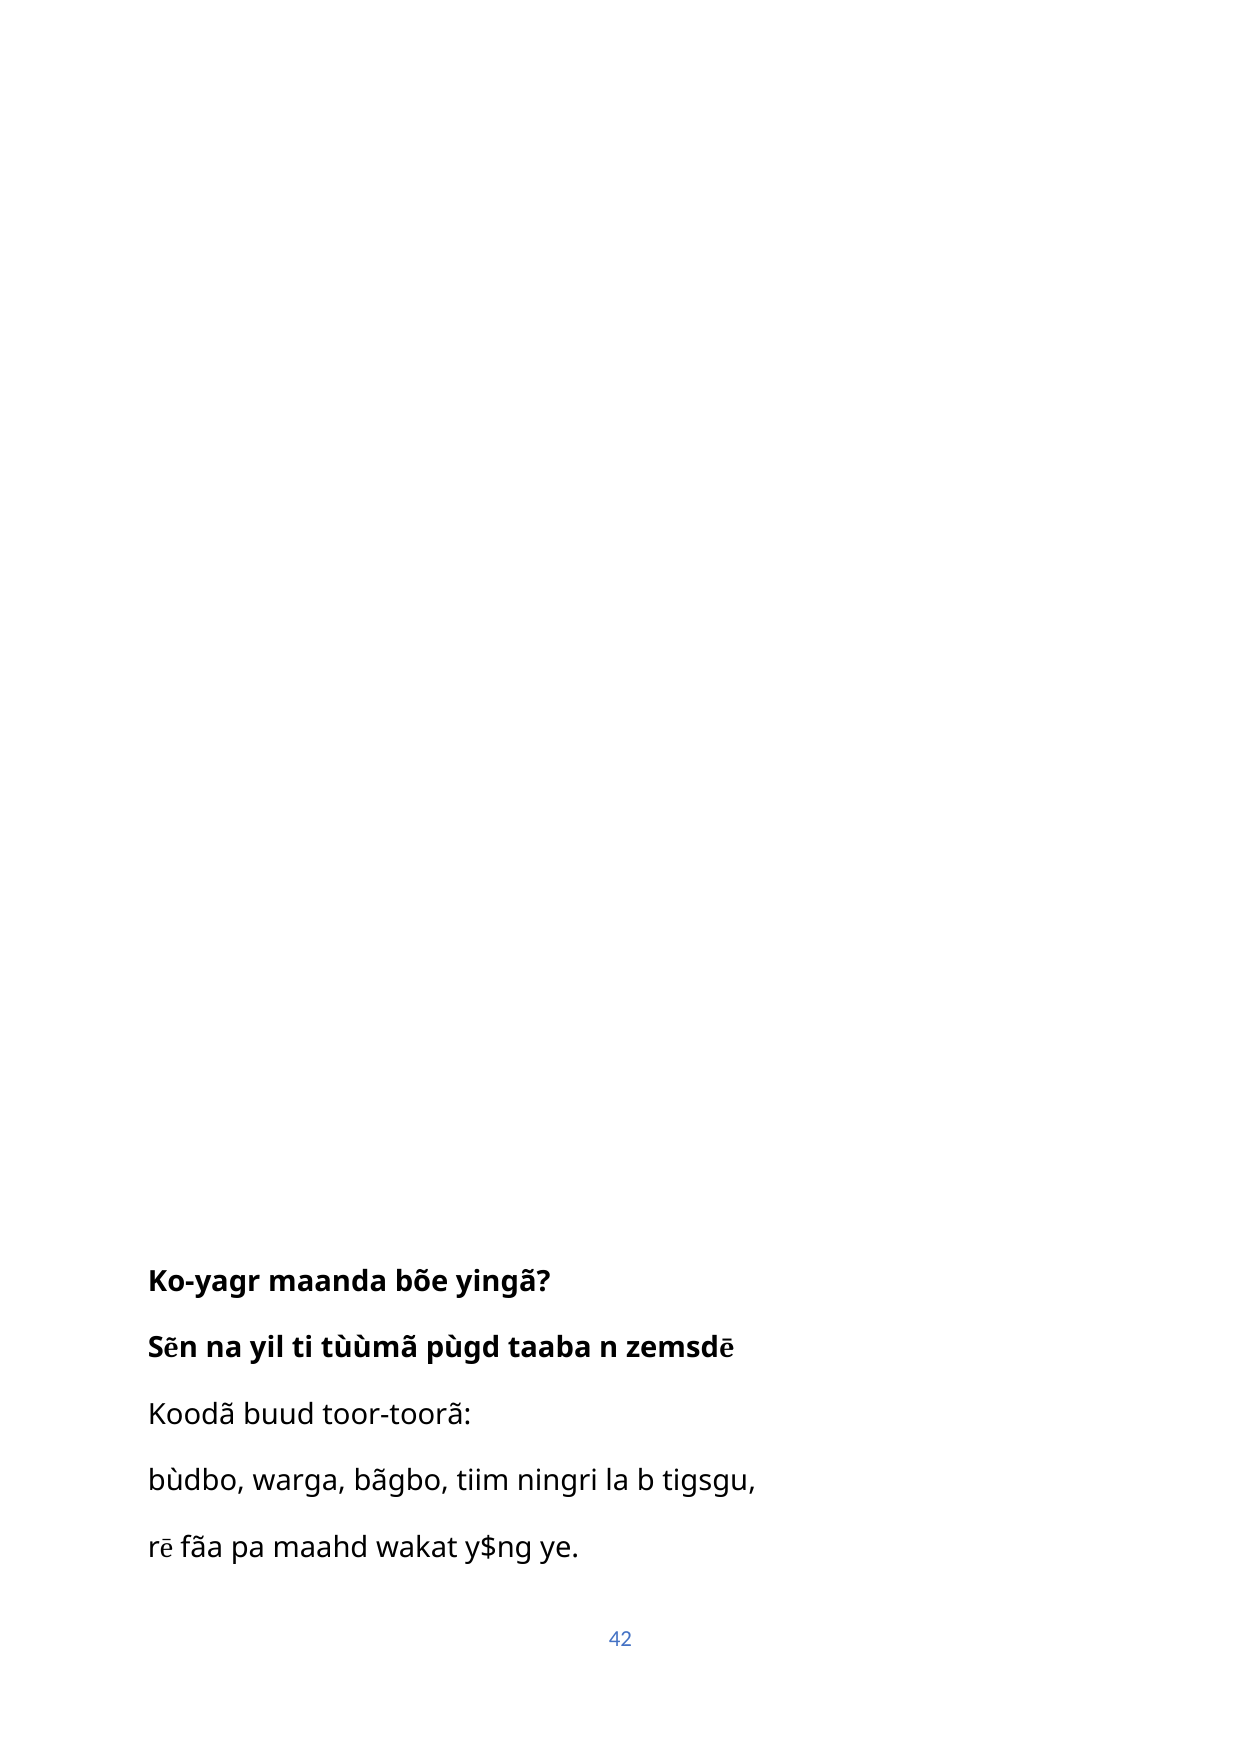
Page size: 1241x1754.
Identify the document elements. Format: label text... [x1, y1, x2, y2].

text Koodã buud toor-toorã: [148, 1393, 1093, 1433]
text bùdbo, warga, bãgbo, tiim ningri la b tigsgu, [148, 1460, 1093, 1499]
text Sẽn na yil ti tùùmã pùgd taaba n zemsdē [148, 1327, 1093, 1366]
text Ko-yagr maanda bõe yingã? [148, 1260, 1093, 1300]
text rē fãa pa maahd wakat y$ng ye. [148, 1526, 1093, 1566]
